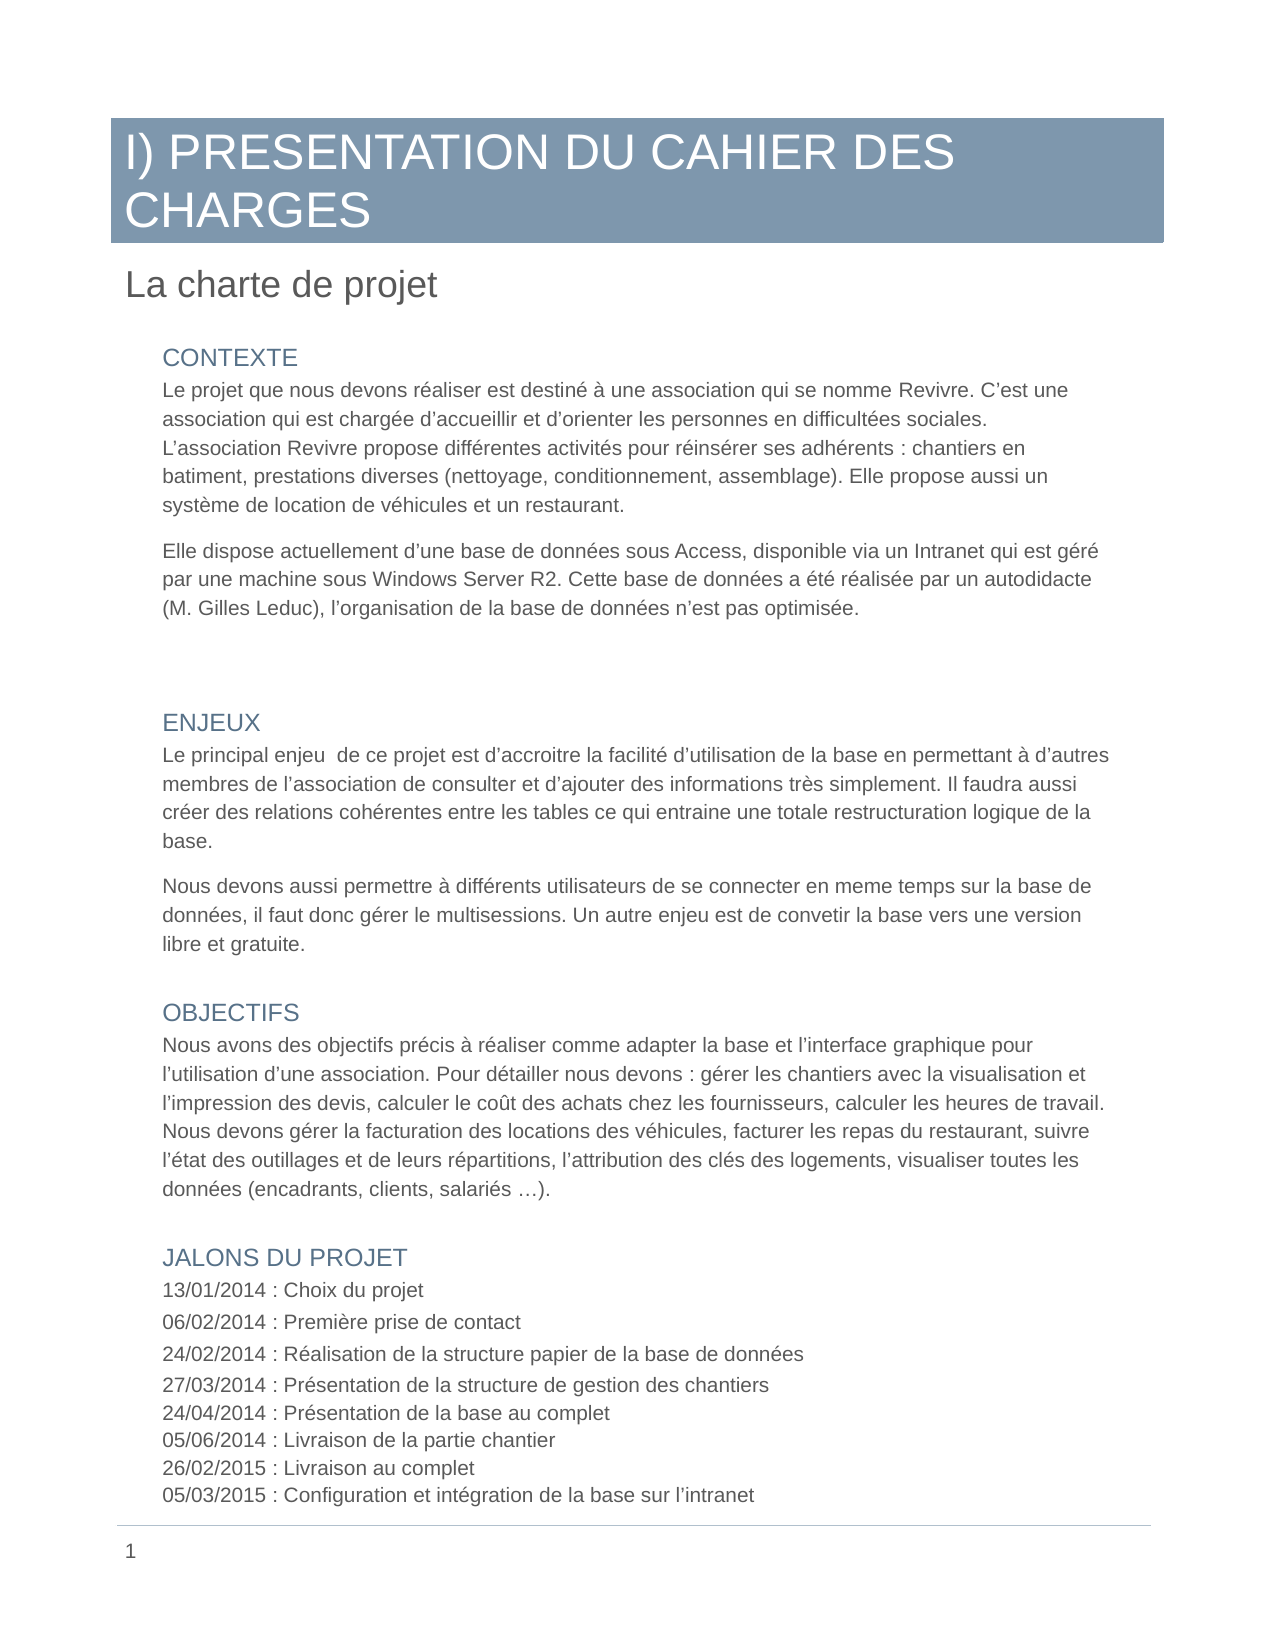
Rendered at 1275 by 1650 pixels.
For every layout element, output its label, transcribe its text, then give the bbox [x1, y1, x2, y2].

text 24/04/2014 : Présentation de la base au complet [162, 1401, 1113, 1424]
text 13/01/2014 : Choix du projet [162, 1278, 1113, 1302]
text Le projet que nous devons réaliser est destiné à une association qui se nomme Revivre. C’est une association qui est chargée d’accueillir et d’orienter les personnes en difficultées sociales. L’association Revivre propose différentes activités pour réinsérer ses adhérents : chantiers en batiment, prestations diverses (nettoyage, conditionnement, assemblage). Elle propose aussi un système de location de véhicules et un restaurant. [162, 378, 1113, 517]
subtitle La charte de projet [125, 262, 1150, 306]
text Le principal enjeu de ce projet est d’accroitre la facilité d’utilisation de la base en permettant à d’autres membres de l’association de consulter et d’ajouter des informations très simplement. Il faudra aussi créer des relations cohérentes entre les tables ce qui entraine une totale restructuration logique de la base. [162, 743, 1113, 853]
text 24/02/2014 : Réalisation de la structure papier de la base de données [162, 1341, 1113, 1365]
text 05/06/2014 : Livraison de la partie chantier [162, 1428, 1113, 1452]
text 26/02/2015 : Livraison au complet [162, 1456, 1113, 1479]
text 06/02/2014 : Première prise de contact [162, 1310, 1113, 1334]
text Nous devons aussi permettre à différents utilisateurs de se connecter en meme temps sur la base de données, il faut donc gérer le multisessions. Un autre enjeu est de convetir la base vers une version libre et gratuite. [162, 874, 1113, 956]
text 05/03/2015 : Configuration et intégration de la base sur l’intranet [162, 1483, 1113, 1507]
subtitle contexte [162, 343, 1113, 372]
text Elle dispose actuellement d’une base de données sous Access, disponible via un Intranet qui est géré par une machine sous Windows Server R2. Cette base de données a été réalisée par un autodidacte (M. Gilles Leduc), l’organisation de la base de données n’est pas optimisée. [162, 538, 1113, 620]
text 27/03/2014 : Présentation de la structure de gestion des chantiers [162, 1373, 1113, 1397]
subtitle enjeuX [162, 708, 1113, 736]
text Nous avons des objectifs précis à réaliser comme adapter la base et l’interface graphique pour l’utilisation d’une association. Pour détailler nous devons : gérer les chantiers avec la visualisation et l’impression des devis, calculer le coût des achats chez les fournisseurs, calculer les heures de travail. Nous devons gérer la facturation des locations des véhicules, facturer les repas du restaurant, suivre l’état des outillages et de leurs répartitions, l’attribution des clés des logements, visualiser toutes les données (encadrants, clients, salariés …). [162, 1033, 1113, 1201]
subtitle objectifs [162, 998, 1113, 1027]
subtitle jalonS du projet [162, 1243, 1113, 1272]
